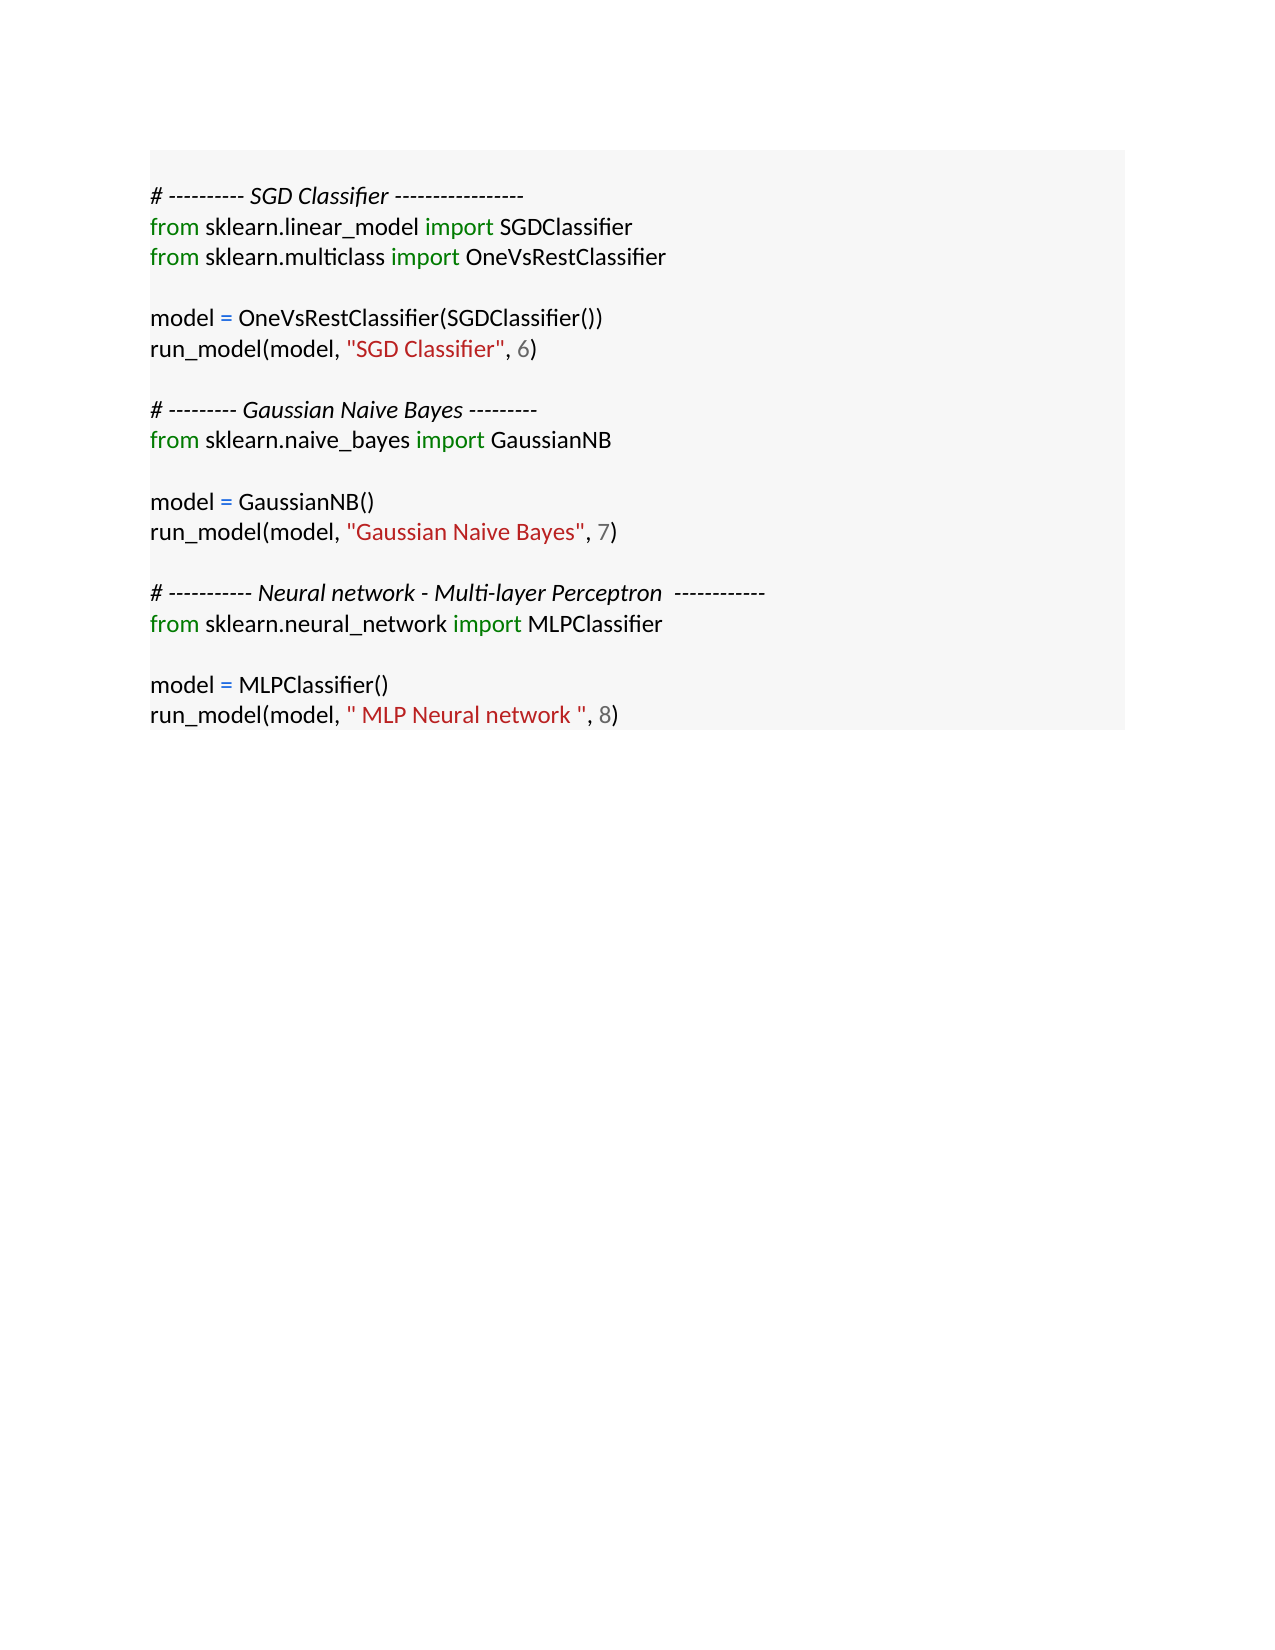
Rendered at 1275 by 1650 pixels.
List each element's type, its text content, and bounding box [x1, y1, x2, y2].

text # ---------- SGD Classifier ----------------- [150, 181, 1125, 211]
text run_model(model, "Gaussian Naive Bayes", 7) [150, 516, 1125, 547]
text model = GaussianNB() [150, 486, 1125, 516]
text run_model(model, "SGD Classifier", 6) [150, 333, 1125, 364]
text model = OneVsRestClassifier(SGDClassifier()) [150, 303, 1125, 333]
text from sklearn.naive_bayes import GaussianNB [150, 425, 1125, 455]
text from sklearn.multiclass import OneVsRestClassifier [150, 242, 1125, 272]
text model = MLPClassifier() [150, 669, 1125, 699]
text from sklearn.neural_network import MLPClassifier [150, 608, 1125, 638]
text # ----------- Neural network - Multi-layer Perceptron ------------ [150, 577, 1125, 608]
text from sklearn.linear_model import SGDClassifier [150, 211, 1125, 242]
text run_model(model, " MLP Neural network ", 8) [150, 699, 1125, 730]
text # --------- Gaussian Naive Bayes --------- [150, 394, 1125, 425]
